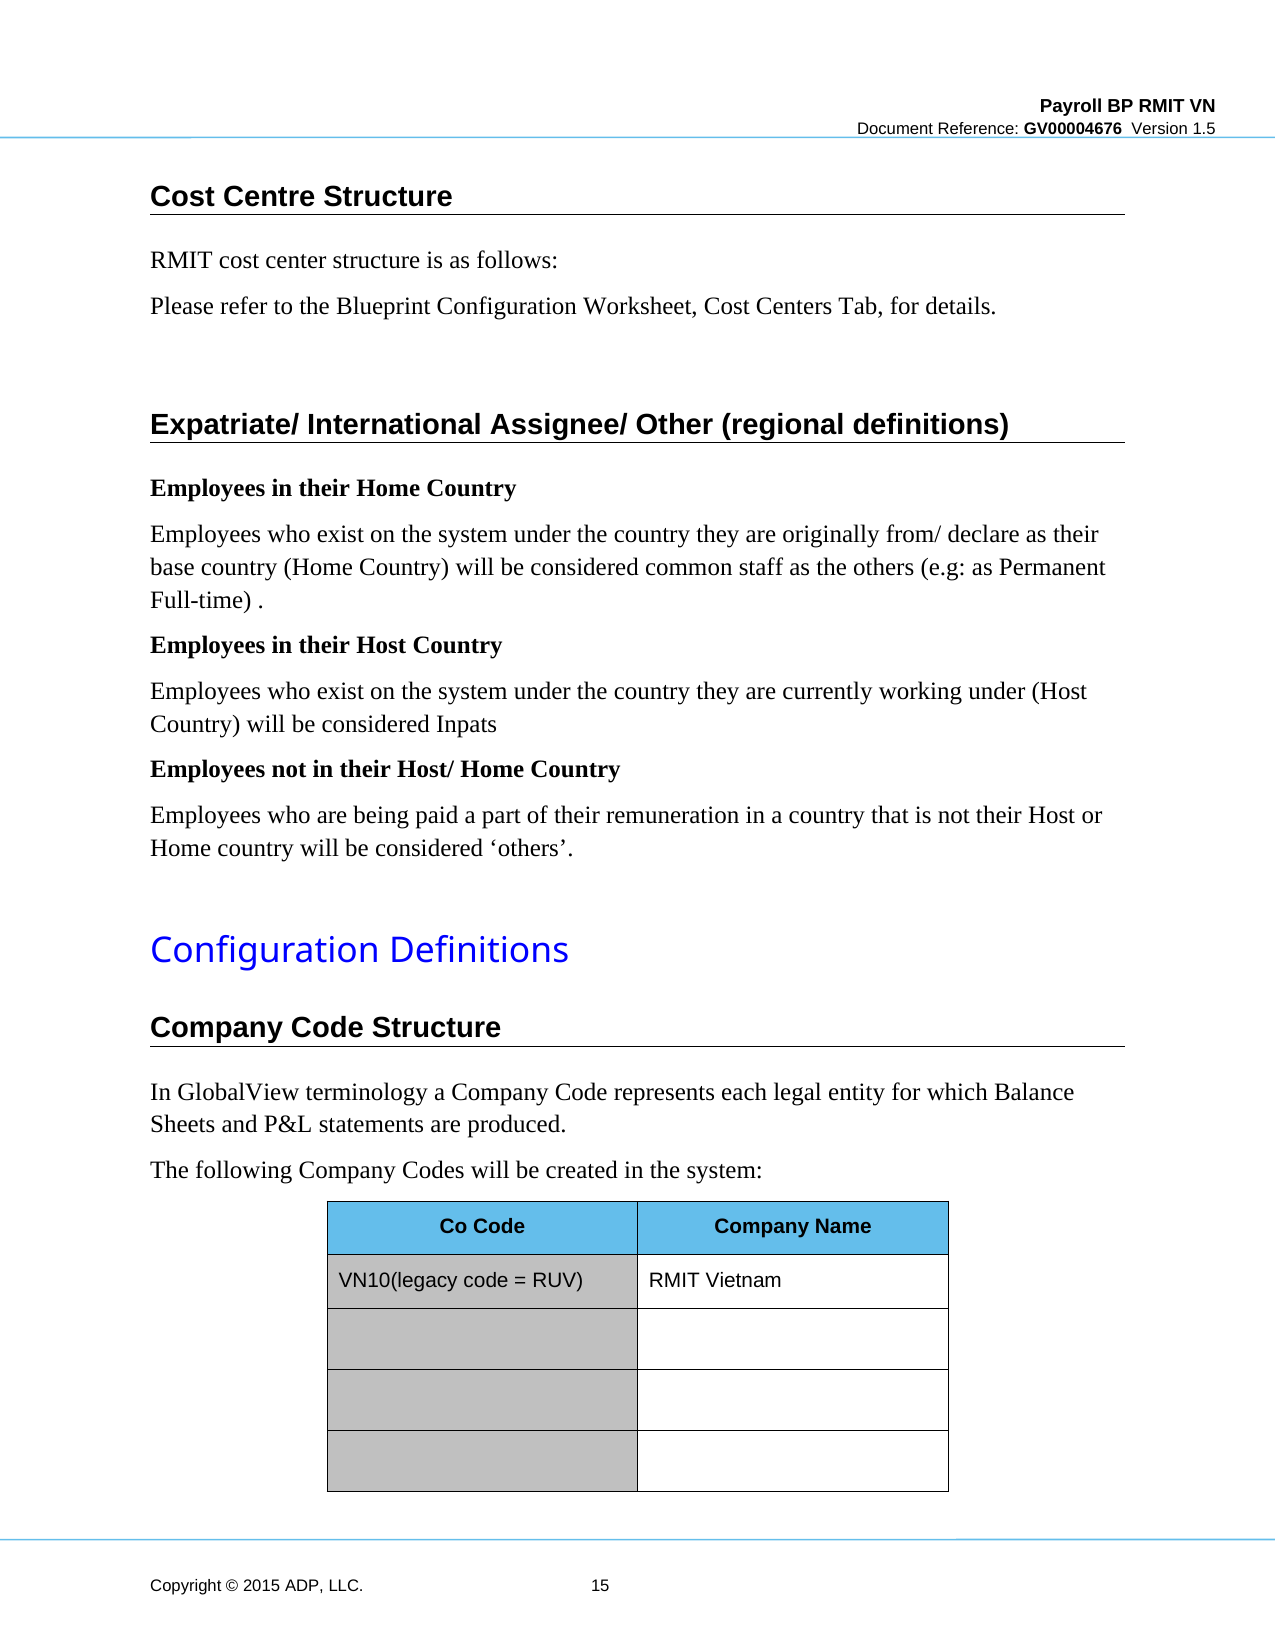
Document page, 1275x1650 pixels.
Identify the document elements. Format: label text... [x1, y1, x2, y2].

subtitle Company Code Structure [150, 1010, 1125, 1046]
text Employees not in their Host/ Home Country [150, 754, 1125, 783]
text Employees who are being paid a part of their remuneration in a country that is not their Host or Home country will be considered ‘others’. [150, 800, 1125, 862]
table_cell [328, 1309, 637, 1369]
text RMIT cost center structure is as follows: [150, 245, 1125, 274]
text Employees in their Host Country [150, 631, 1125, 659]
subtitle Expatriate/ International Assignee/ Other (regional definitions) [150, 407, 1125, 442]
subtitle Configuration Definitions [150, 924, 1125, 972]
text Employees in their Home Country [150, 473, 1125, 502]
text Please refer to the Blueprint Configuration Worksheet, Cost Centers Tab, for details. [150, 291, 1125, 319]
table_cell RMIT Vietnam [638, 1255, 948, 1308]
text Employees who exist on the system under the country they are currently working under (Host Country) will be considered Inpats [150, 676, 1125, 738]
table_cell [328, 1431, 637, 1491]
table_cell [638, 1431, 948, 1491]
text In GlobalView terminology a Company Code represents each legal entity for which Balance Sheets and P&L statements are produced. [150, 1077, 1125, 1138]
table_header Co Code [328, 1202, 637, 1254]
text Employees who exist on the system under the country they are originally from/ declare as their base country (Home Country) will be considered common staff as the others (e.g: as Permanent Full-time) . [150, 519, 1125, 614]
table_cell [328, 1370, 637, 1430]
table_cell [638, 1370, 948, 1430]
text The following Company Codes will be created in the system: [150, 1155, 1125, 1184]
subtitle Cost Centre Structure [150, 178, 1125, 214]
table_cell VN10(legacy code = RUV) [328, 1255, 637, 1308]
table_cell [638, 1309, 948, 1369]
table_header Company Name [638, 1202, 948, 1254]
